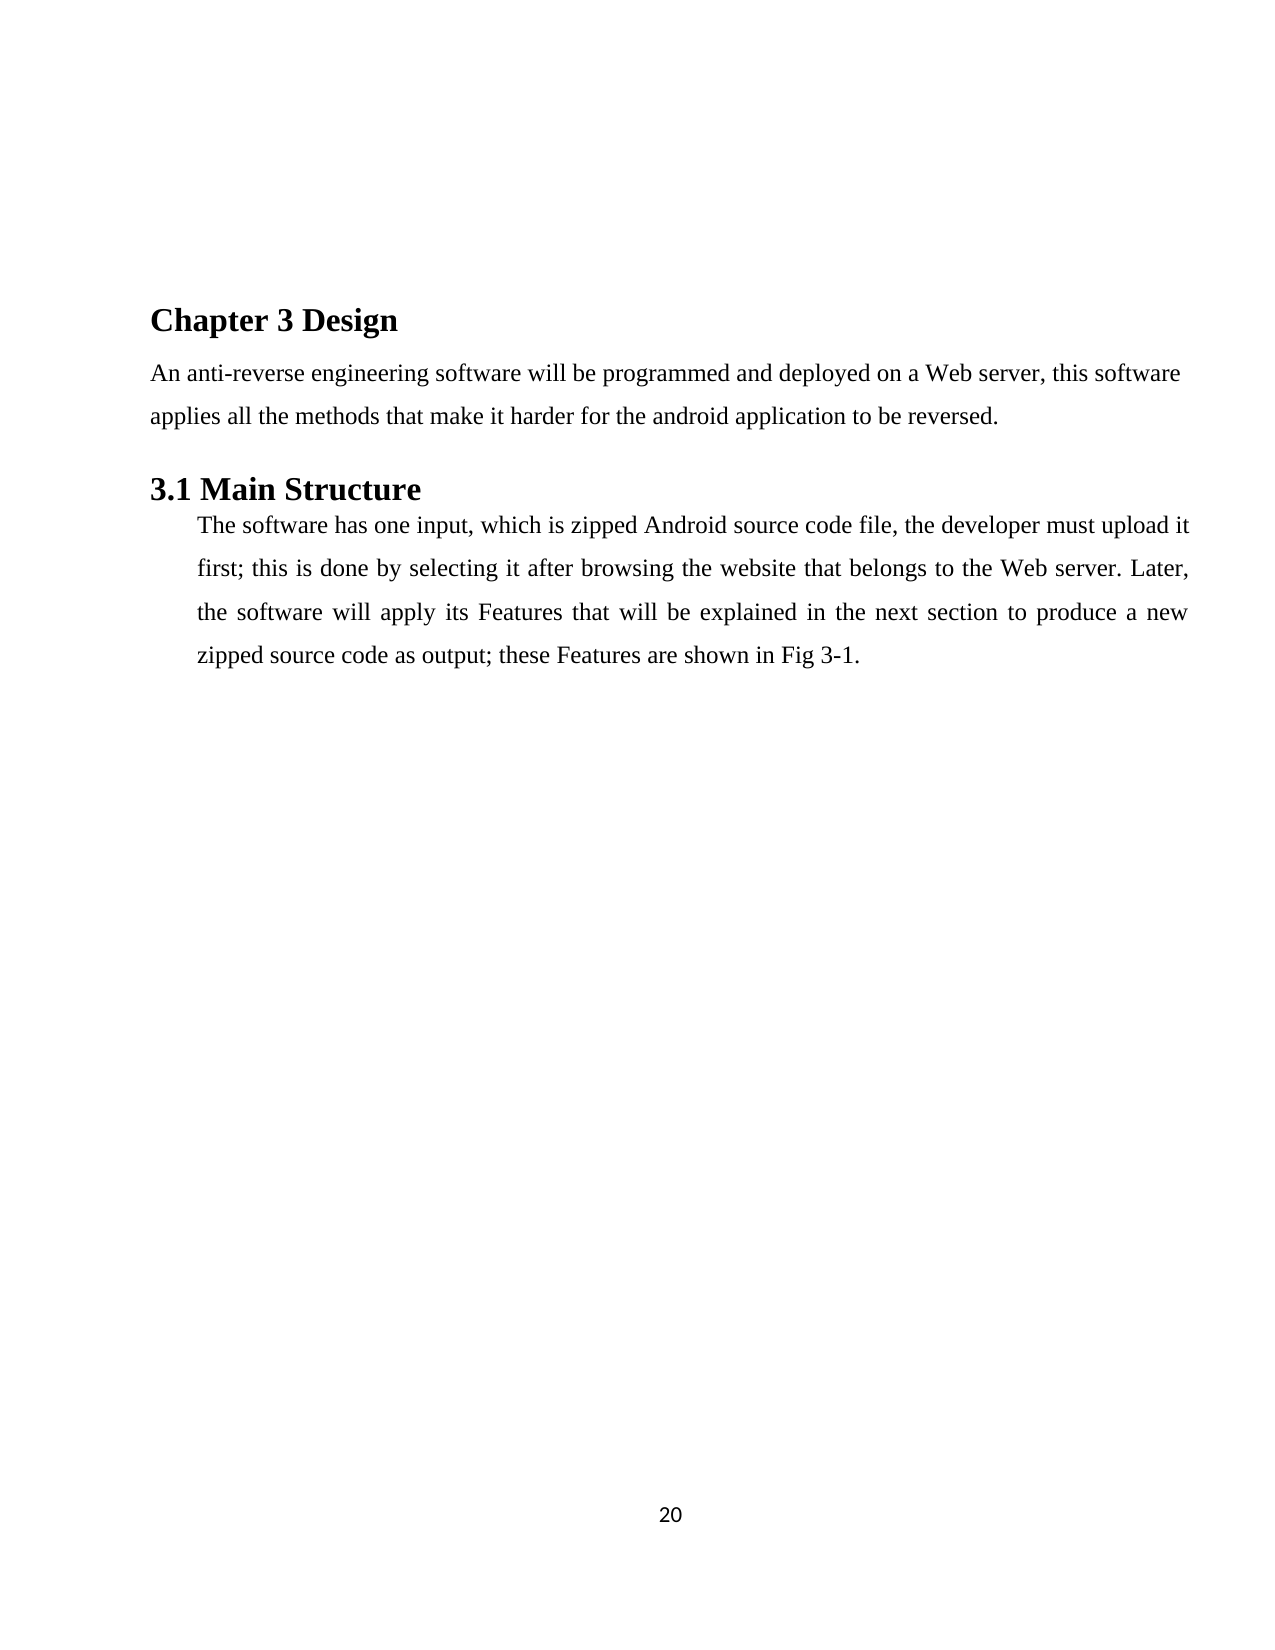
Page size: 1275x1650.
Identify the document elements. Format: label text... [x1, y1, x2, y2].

subtitle 3.1 Main Structure [150, 469, 1191, 507]
text The software has one input, which is zipped Android source code file, the developer must upload it first; this is done by selecting it after browsing the website that belongs to the Web server. Later, the software will apply its Features that will be explained in the next section to produce a new zipped source code as output; these Features are shown in Fig 3-1. [197, 510, 1191, 668]
text An anti-reverse engineering software will be programmed and deployed on a Web server, this software applies all the methods that make it harder for the android application to be reversed. [150, 358, 1191, 429]
subtitle Chapter 3 Design [150, 300, 1191, 338]
